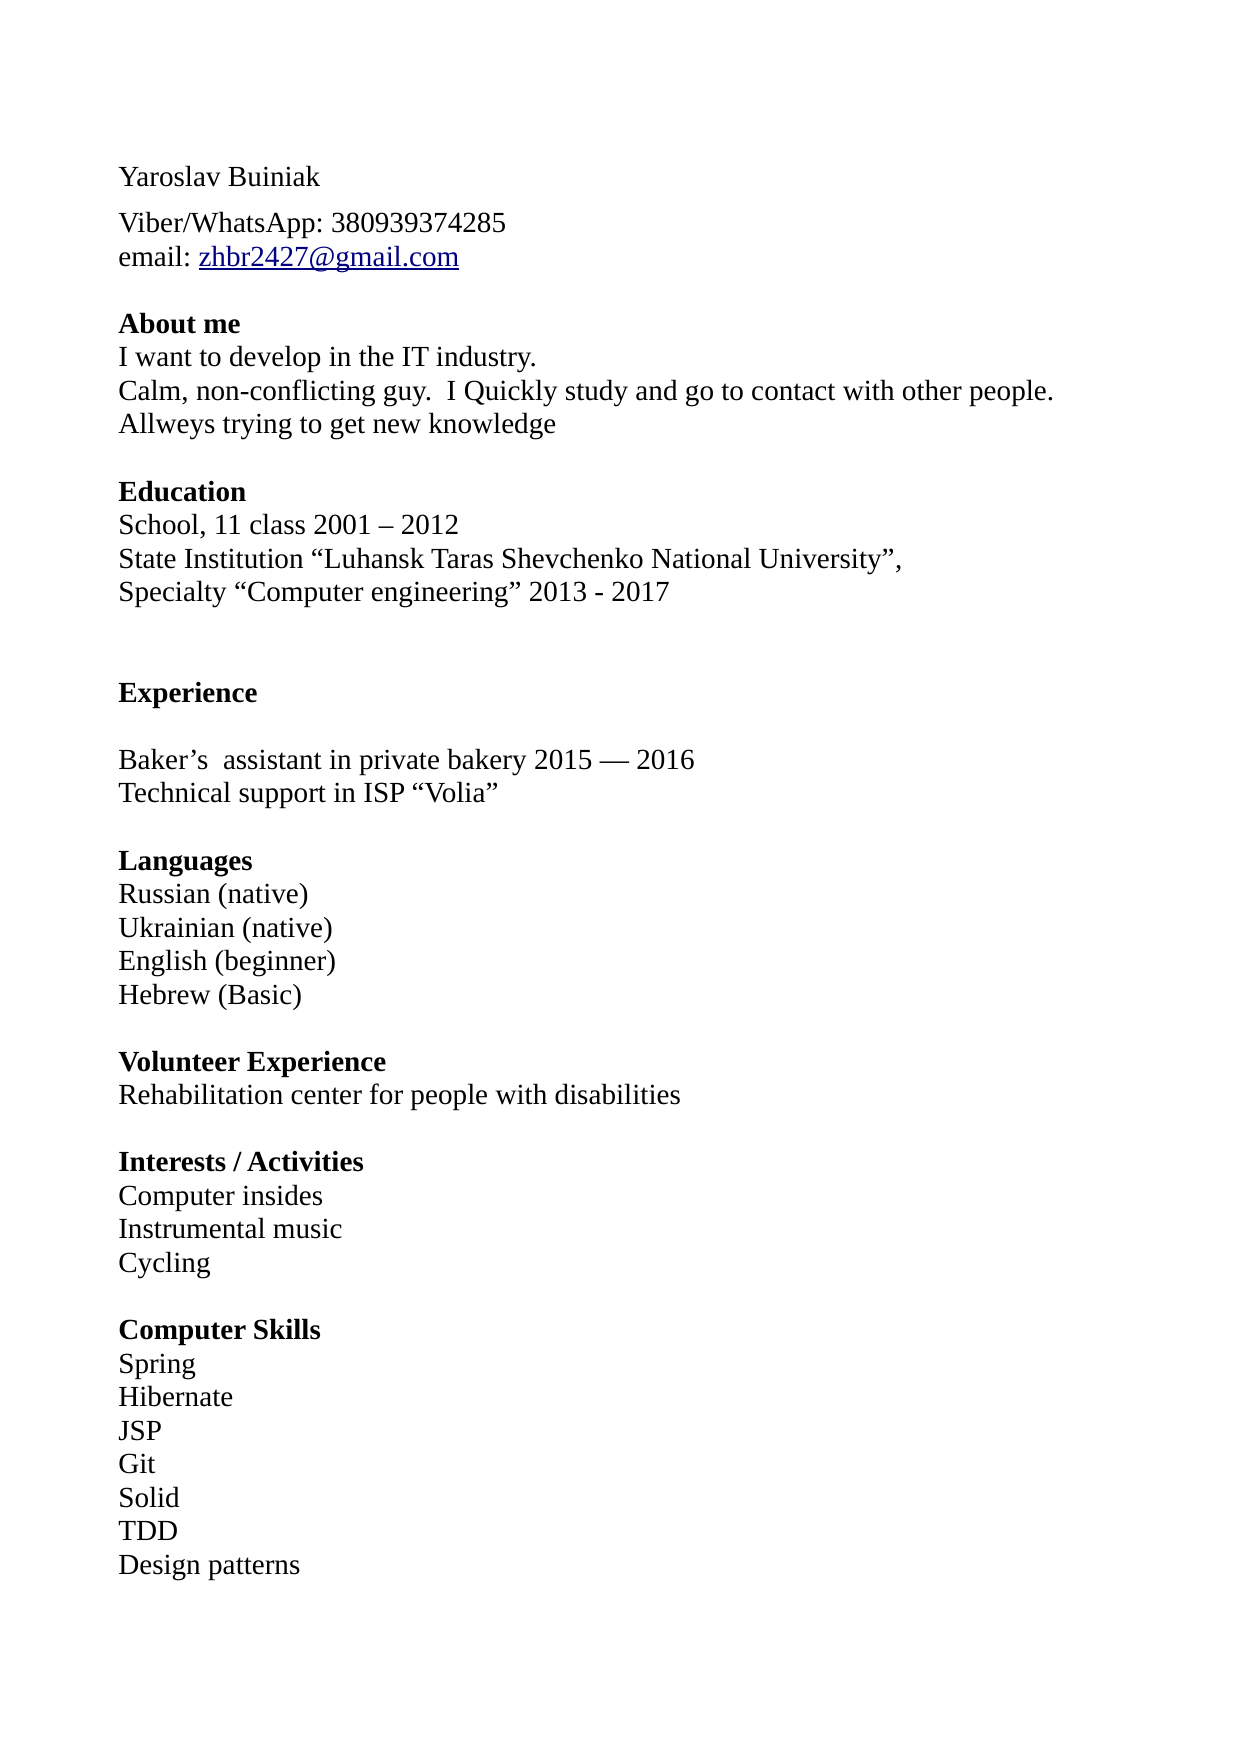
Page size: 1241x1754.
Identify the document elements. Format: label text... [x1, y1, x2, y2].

text email: zhbr2427@gmail.com [118, 239, 1122, 272]
text Allweys trying to get new knowledge [118, 407, 1122, 440]
text English (beginner) [118, 943, 1122, 977]
text Education [118, 474, 1122, 507]
text Git [118, 1446, 1122, 1480]
text School, 11 class 2001 – 2012 [118, 507, 1122, 541]
text Volunteer Experience [118, 1044, 1122, 1077]
text Russian (native) [118, 876, 1122, 910]
text Technical support in ISP “Volia” [118, 776, 1122, 809]
text Computer insides [118, 1178, 1122, 1212]
text Design patterns [118, 1547, 1122, 1581]
text Instrumental music [118, 1212, 1122, 1245]
text Computer Skills [118, 1312, 1122, 1346]
text Cycling [118, 1245, 1122, 1279]
text Hibernate [118, 1379, 1122, 1413]
text JSP [118, 1413, 1122, 1446]
text TDD [118, 1513, 1122, 1547]
text Specialty “Computer engineering” 2013 - 2017 [118, 574, 1122, 608]
text Languages [118, 843, 1122, 876]
text Baker’s assistant in private bakery 2015 — 2016 [118, 742, 1122, 776]
text Interests / Activities [118, 1144, 1122, 1178]
text Solid [118, 1480, 1122, 1513]
text Experience [118, 675, 1122, 708]
text State Institution “Luhansk Taras Shevchenko National University”, [118, 541, 1122, 574]
text Yaroslav Buiniak [118, 159, 1122, 193]
text Hebrew (Basic) [118, 977, 1122, 1010]
text Ukrainian (native) [118, 910, 1122, 943]
text About me [118, 306, 1122, 339]
text Spring [118, 1346, 1122, 1379]
text Calm, non-conflicting guy. I Quickly study and go to contact with other people. [118, 373, 1122, 407]
text Rehabilitation center for people with disabilities [118, 1077, 1122, 1111]
text Viber/WhatsApp: 380939374285 [118, 205, 1122, 239]
text I want to develop in the IT industry. [118, 339, 1122, 373]
